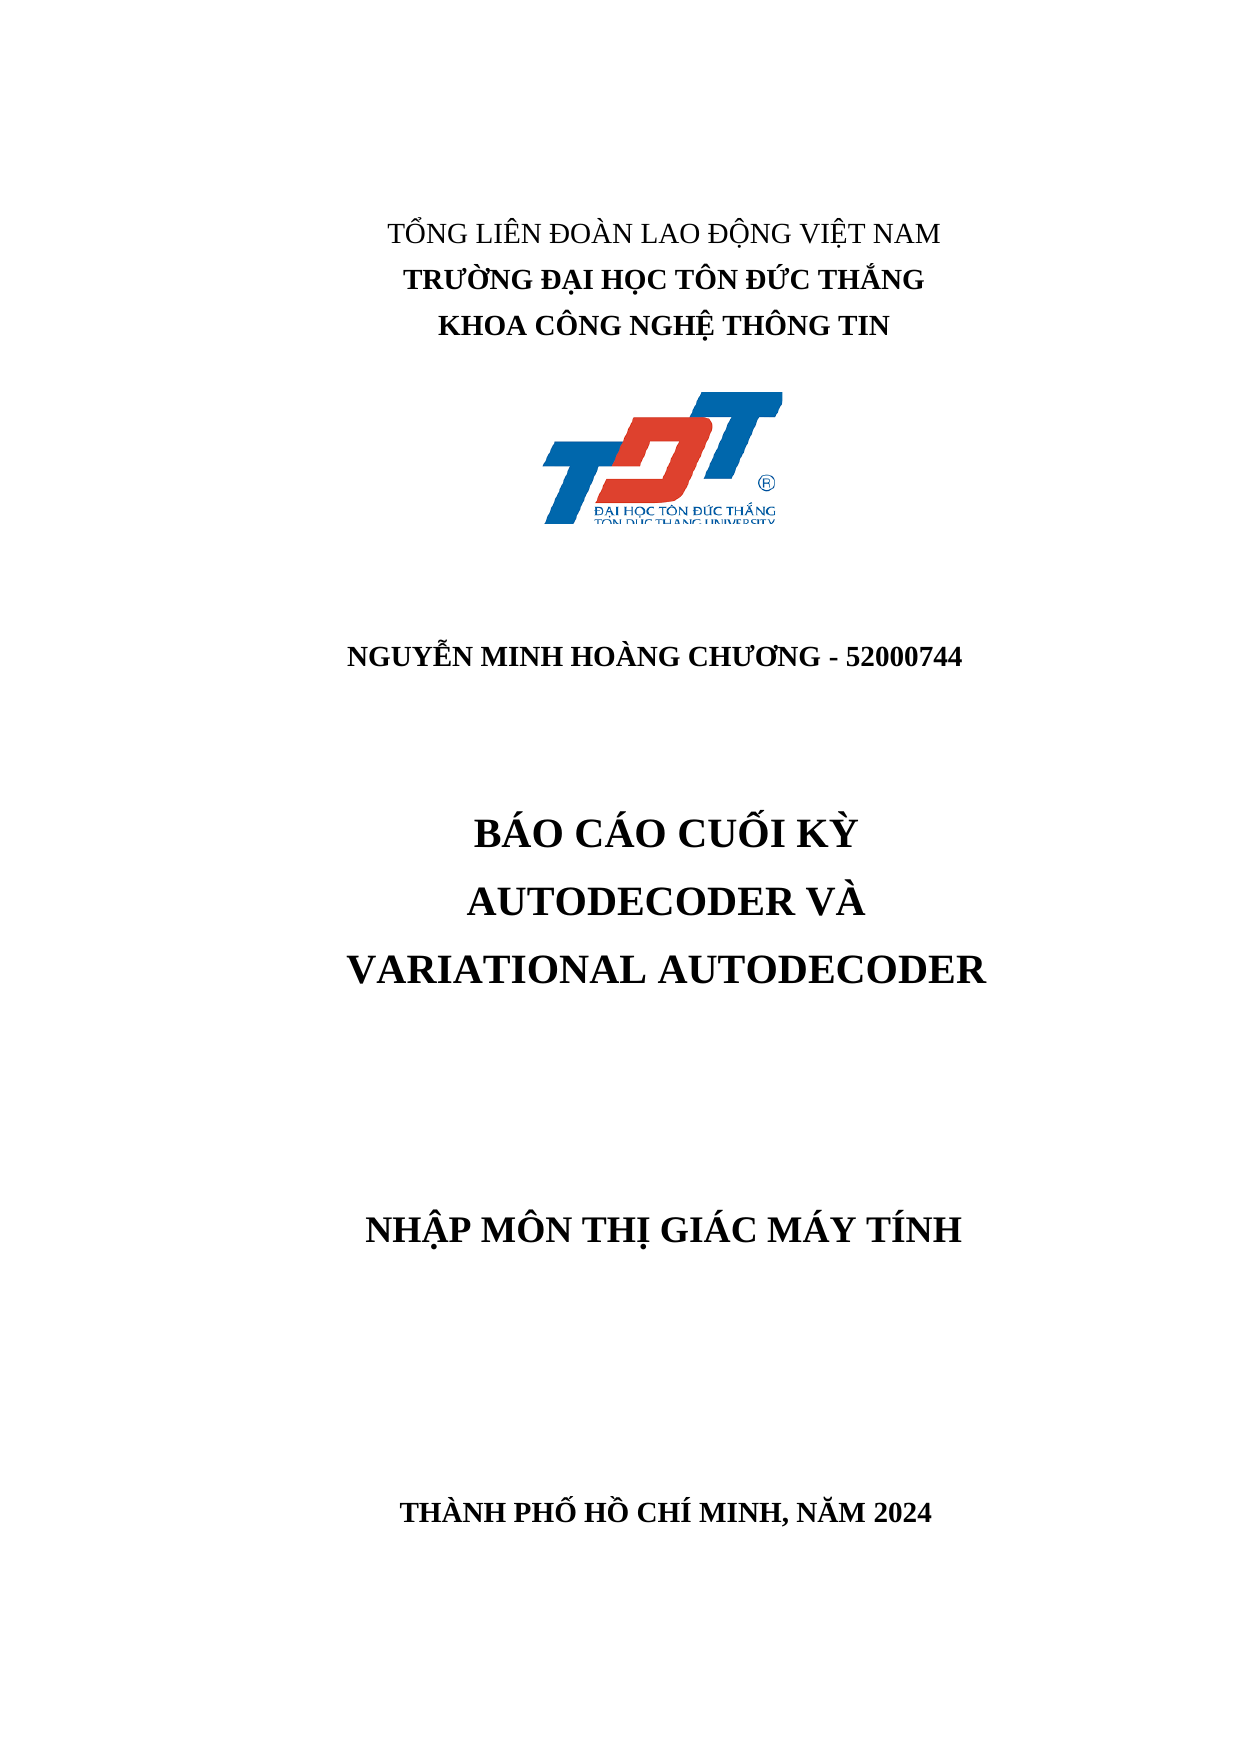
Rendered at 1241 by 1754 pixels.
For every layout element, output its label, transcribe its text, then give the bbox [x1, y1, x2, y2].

text BÁO CÁO CUỐI KỲ [169, 809, 1163, 857]
text TRƯỜNG ĐẠI HỌC TÔN ĐỨC THẮNG [263, 262, 1065, 296]
text THÀNH PHỐ HỒ CHÍ MINH, NĂM 2024 [209, 1495, 1122, 1528]
text NHẬP MÔN THỊ GIÁC MÁY TÍNH [253, 1207, 1074, 1250]
text NGUYỄN MINH HOÀNG CHƯƠNG - 52000744 [192, 639, 1117, 673]
text AUTODECODER VÀ [169, 876, 1163, 924]
text TỔNG LIÊN ĐOÀN LAO ĐỘNG VIỆT NAM [263, 216, 1065, 250]
text KHOA CÔNG NGHỆ THÔNG TIN [263, 308, 1065, 342]
picture [542, 392, 783, 524]
text VARIATIONAL AUTODECODER [169, 944, 1163, 992]
